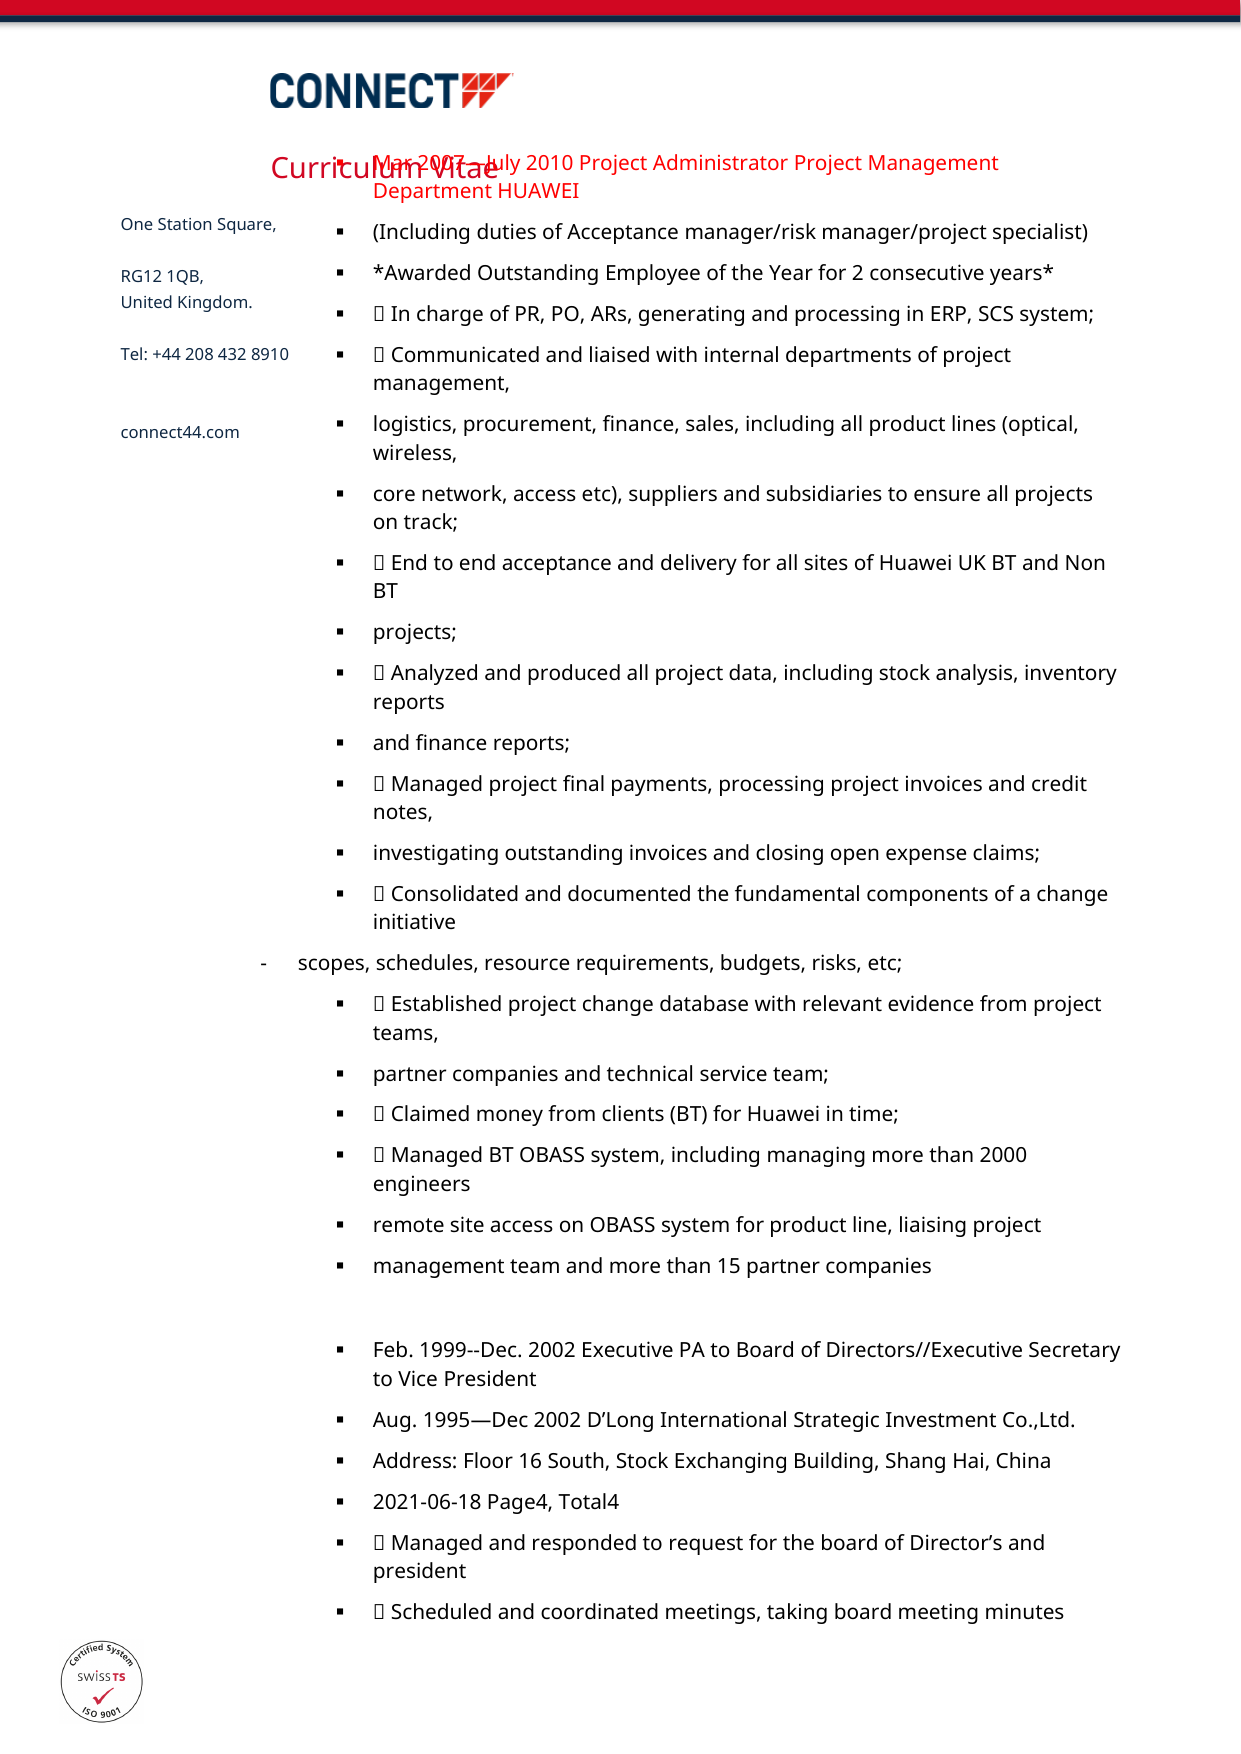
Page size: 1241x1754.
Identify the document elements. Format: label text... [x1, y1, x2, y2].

list partner companies and technical service team; [335, 1059, 1122, 1087]
list Mar 2007—July 2010 Project Administrator Project Management Department HUAWEI [335, 148, 1122, 204]
list  Managed BT OBASS system, including managing more than 2000 engineers [335, 1141, 1122, 1197]
list *Awarded Outstanding Employee of the Year for 2 consecutive years* [335, 258, 1122, 286]
list projects; [335, 617, 1122, 646]
list  Claimed money from clients (BT) for Huawei in time; [335, 1099, 1122, 1128]
list Aug. 1995—Dec 2002 D’Long International Strategic Investment Co.,Ltd. [335, 1405, 1122, 1433]
list  Communicated and liaised with internal departments of project management, [335, 340, 1122, 397]
list investigating outstanding invoices and closing open expense claims; [335, 838, 1122, 866]
list Address: Floor 16 South, Stock Exchanging Building, Shang Hai, China [335, 1446, 1122, 1474]
list and finance reports; [335, 728, 1122, 756]
list  Established project change database with relevant evidence from project teams, [335, 989, 1122, 1046]
list  End to end acceptance and delivery for all sites of Huawei UK BT and Non BT [335, 548, 1122, 605]
list  Analyzed and produced all project data, including stock analysis, inventory reports [335, 658, 1122, 715]
picture [59, 1639, 144, 1724]
list  Scheduled and coordinated meetings, taking board meeting minutes [335, 1597, 1122, 1626]
list 2021-06-18 Page4, Total4 [335, 1487, 1122, 1515]
list logistics, procurement, finance, sales, including all product lines (optical, wireless, [335, 409, 1122, 466]
list  Managed and responded to request for the board of Director’s and president [335, 1528, 1122, 1584]
list (Including duties of Acceptance manager/risk manager/project specialist) [335, 217, 1122, 246]
list management team and more than 15 partner companies [335, 1251, 1122, 1279]
list  Managed project final payments, processing project invoices and credit notes, [335, 769, 1122, 826]
list  Consolidated and documented the fundamental components of a change initiative [335, 879, 1122, 936]
list remote site access on OBASS system for product line, liaising project [335, 1210, 1122, 1238]
list core network, access etc), suppliers and subsidiaries to ensure all projects on track; [335, 479, 1122, 536]
list Feb. 1999--Dec. 2002 Executive PA to Board of Directors//Executive Secretary to Vice President [335, 1336, 1122, 1392]
list scopes, schedules, resource requirements, budgets, risks, etc; [260, 948, 1122, 977]
list  In charge of PR, PO, ARs, generating and processing in ERP, SCS system; [335, 299, 1122, 327]
